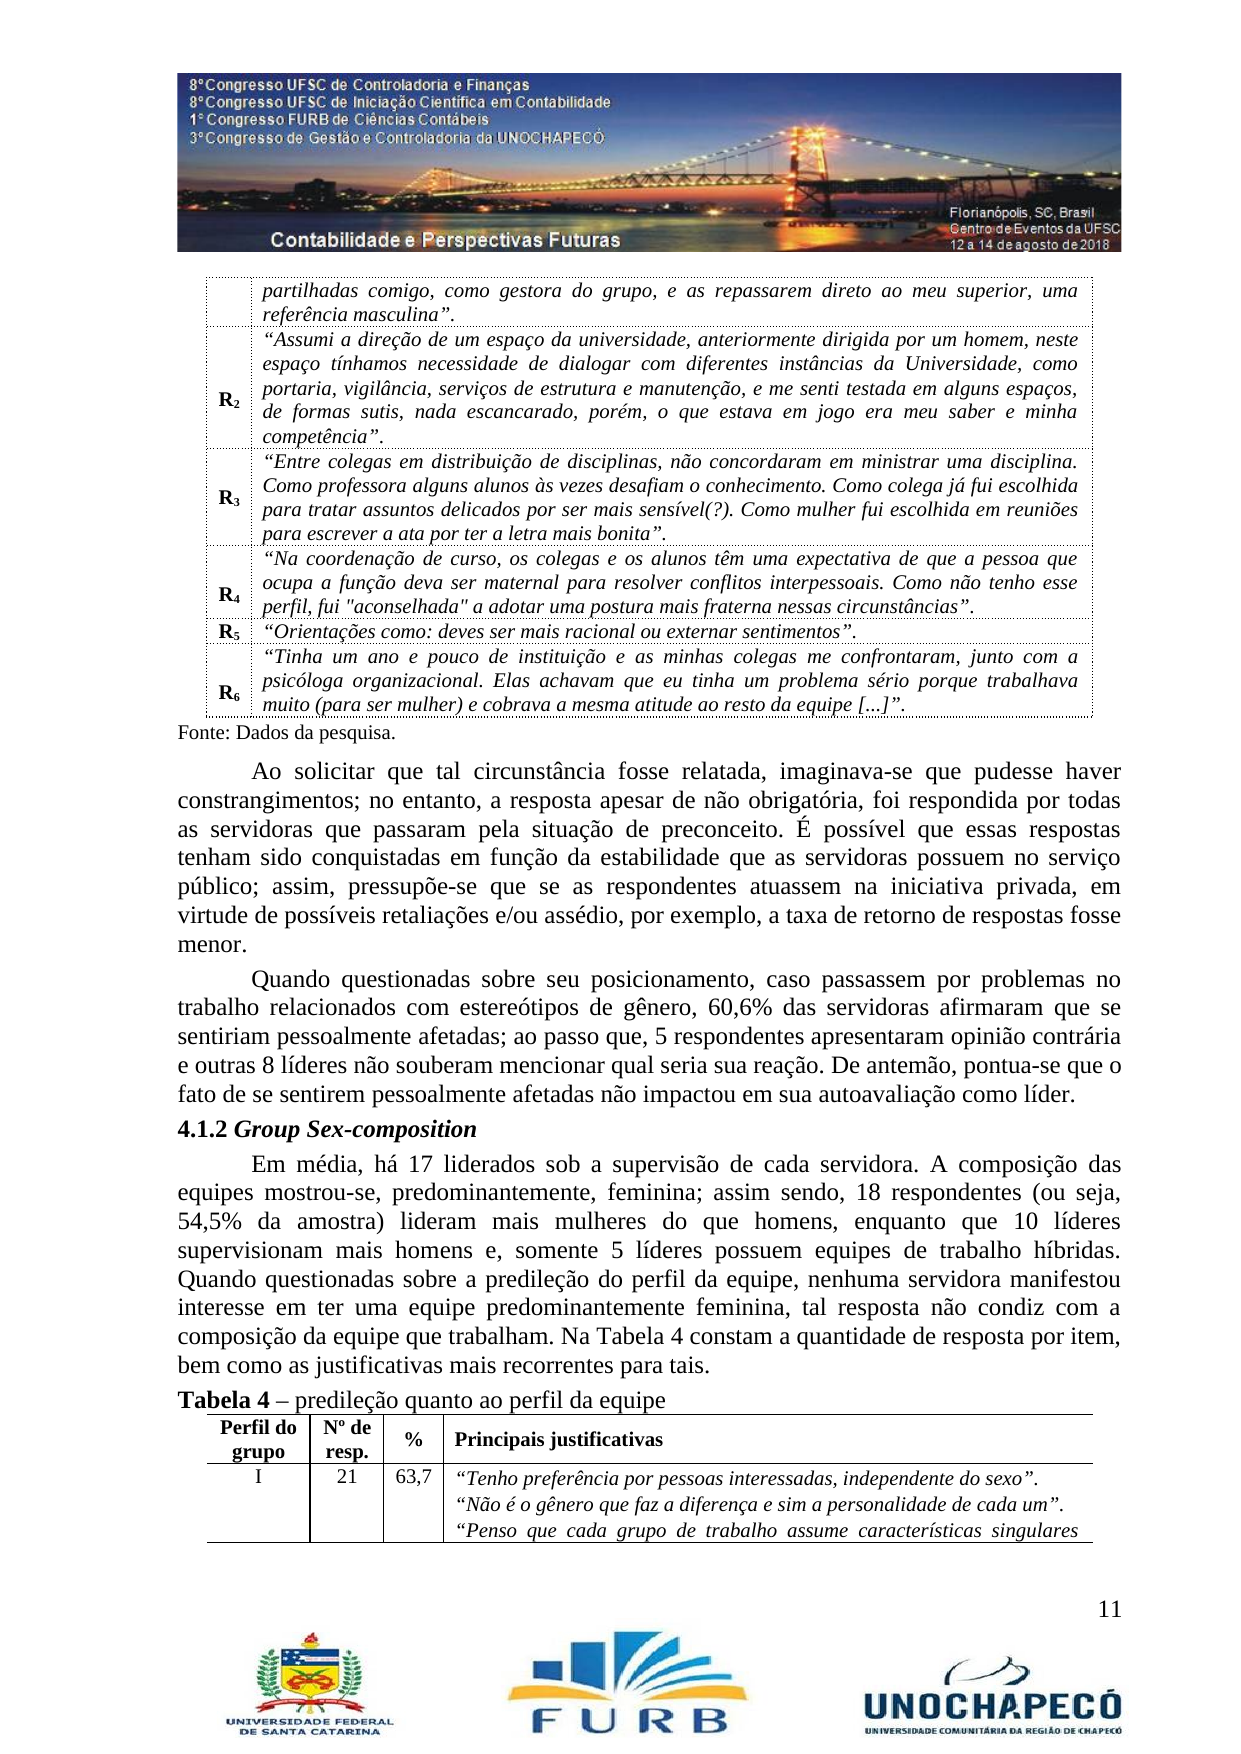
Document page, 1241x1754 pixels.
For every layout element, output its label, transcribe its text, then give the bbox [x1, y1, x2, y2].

text Quando questionadas sobre seu posicionamento, caso passassem por problemas no trabalho relacionados com estereótipos de gênero, 60,6% das servidoras afirmaram que se sentiriam pessoalmente afetadas; ao passo que, 5 respondentes apresentaram opinião contrária e outras 8 líderes não souberam mencionar qual seria sua reação. De antemão, pontua-se que o fato de se sentirem pessoalmente afetadas não impactou em sua autoavaliação como líder. [177, 964, 1122, 1107]
picture [177, 73, 1122, 252]
table_cell 21 [311, 1464, 383, 1542]
table_cell “Entre colegas em distribuição de disciplinas, não concordaram em ministrar uma disciplina. Como professora alguns alunos às vezes desafiam o conhecimento. Como colega já fui escolhida para tratar assuntos delicados por ser mais sensível(?). Como mulher fui escolhida em reuniões para escrever a ata por ter a letra mais bonita”. [251, 448, 1093, 545]
table_cell R2 [207, 326, 251, 448]
table_cell “Assumi a direção de um espaço da universidade, anteriormente dirigida por um homem, neste espaço tínhamos necessidade de dialogar com diferentes instâncias da Universidade, como portaria, vigilância, serviços de estrutura e manutenção, e me senti testada em alguns espaços, de formas sutis, nada escancarado, porém, o que estava em jogo era meu saber e minha competência”. [251, 326, 1093, 448]
table_cell “Tinha um ano e pouco de instituição e as minhas colegas me confrontaram, junto com a psicóloga organizacional. Elas achavam que eu tinha um problema sério porque trabalhava muito (para ser mulher) e cobrava a mesma atitude ao resto da equipe [...]”. [251, 643, 1093, 716]
table_header Principais justificativas [444, 1415, 1093, 1463]
table_cell R3 [207, 448, 251, 545]
table_cell I [207, 1464, 309, 1542]
table_header Nº de resp. [311, 1415, 383, 1463]
table_header Perfil do grupo [207, 1415, 309, 1463]
table_cell R6 [207, 643, 251, 716]
text Fonte: Dados da pesquisa. [177, 719, 1122, 744]
table_header % [384, 1415, 443, 1463]
table_cell “Orientações como: deves ser mais racional ou externar sentimentos”. [251, 618, 1093, 643]
text Em média, há 17 liderados sob a supervisão de cada servidora. A composição das equipes mostrou-se, predominantemente, feminina; assim sendo, 18 respondentes (ou seja, 54,5% da amostra) lideram mais mulheres do que homens, enquanto que 10 líderes supervisionam mais homens e, somente 5 líderes possuem equipes de trabalho híbridas. Quando questionadas sobre a predileção do perfil da equipe, nenhuma servidora manifestou interesse em ter uma equipe predominantemente feminina, tal resposta não condiz com a composição da equipe que trabalham. Na Tabela 4 constam a quantidade de resposta por item, bem como as justificativas mais recorrentes para tais. [177, 1149, 1122, 1379]
text 4.1.2 Group Sex-composition [177, 1114, 1122, 1142]
text Ao solicitar que tal circunstância fosse relatada, imaginava-se que pudesse haver constrangimentos; no entanto, a resposta apesar de não obrigatória, foi respondida por todas as servidoras que passaram pela situação de preconceito. É possível que essas respostas tenham sido conquistadas em função da estabilidade que as servidoras possuem no serviço público; assim, pressupõe-se que se as respondentes atuassem na iniciativa privada, em virtude de possíveis retaliações e/ou assédio, por exemplo, a taxa de retorno de respostas fosse menor. [177, 756, 1122, 957]
text Tabela 4 – predileção quanto ao perfil da equipe [177, 1385, 1122, 1414]
table_cell R4 [207, 545, 251, 618]
table_cell “Na coordenação de curso, os colegas e os alunos têm uma expectativa de que a pessoa que ocupa a função deva ser maternal para resolver conflitos interpessoais. Como não tenho esse perfil, fui "aconselhada" a adotar uma postura mais fraterna nessas circunstâncias”. [251, 545, 1093, 618]
picture [216, 1618, 1130, 1738]
table_cell 63,7 [384, 1464, 443, 1542]
table_cell R5 [207, 618, 251, 643]
table_header R1 [207, 277, 251, 326]
